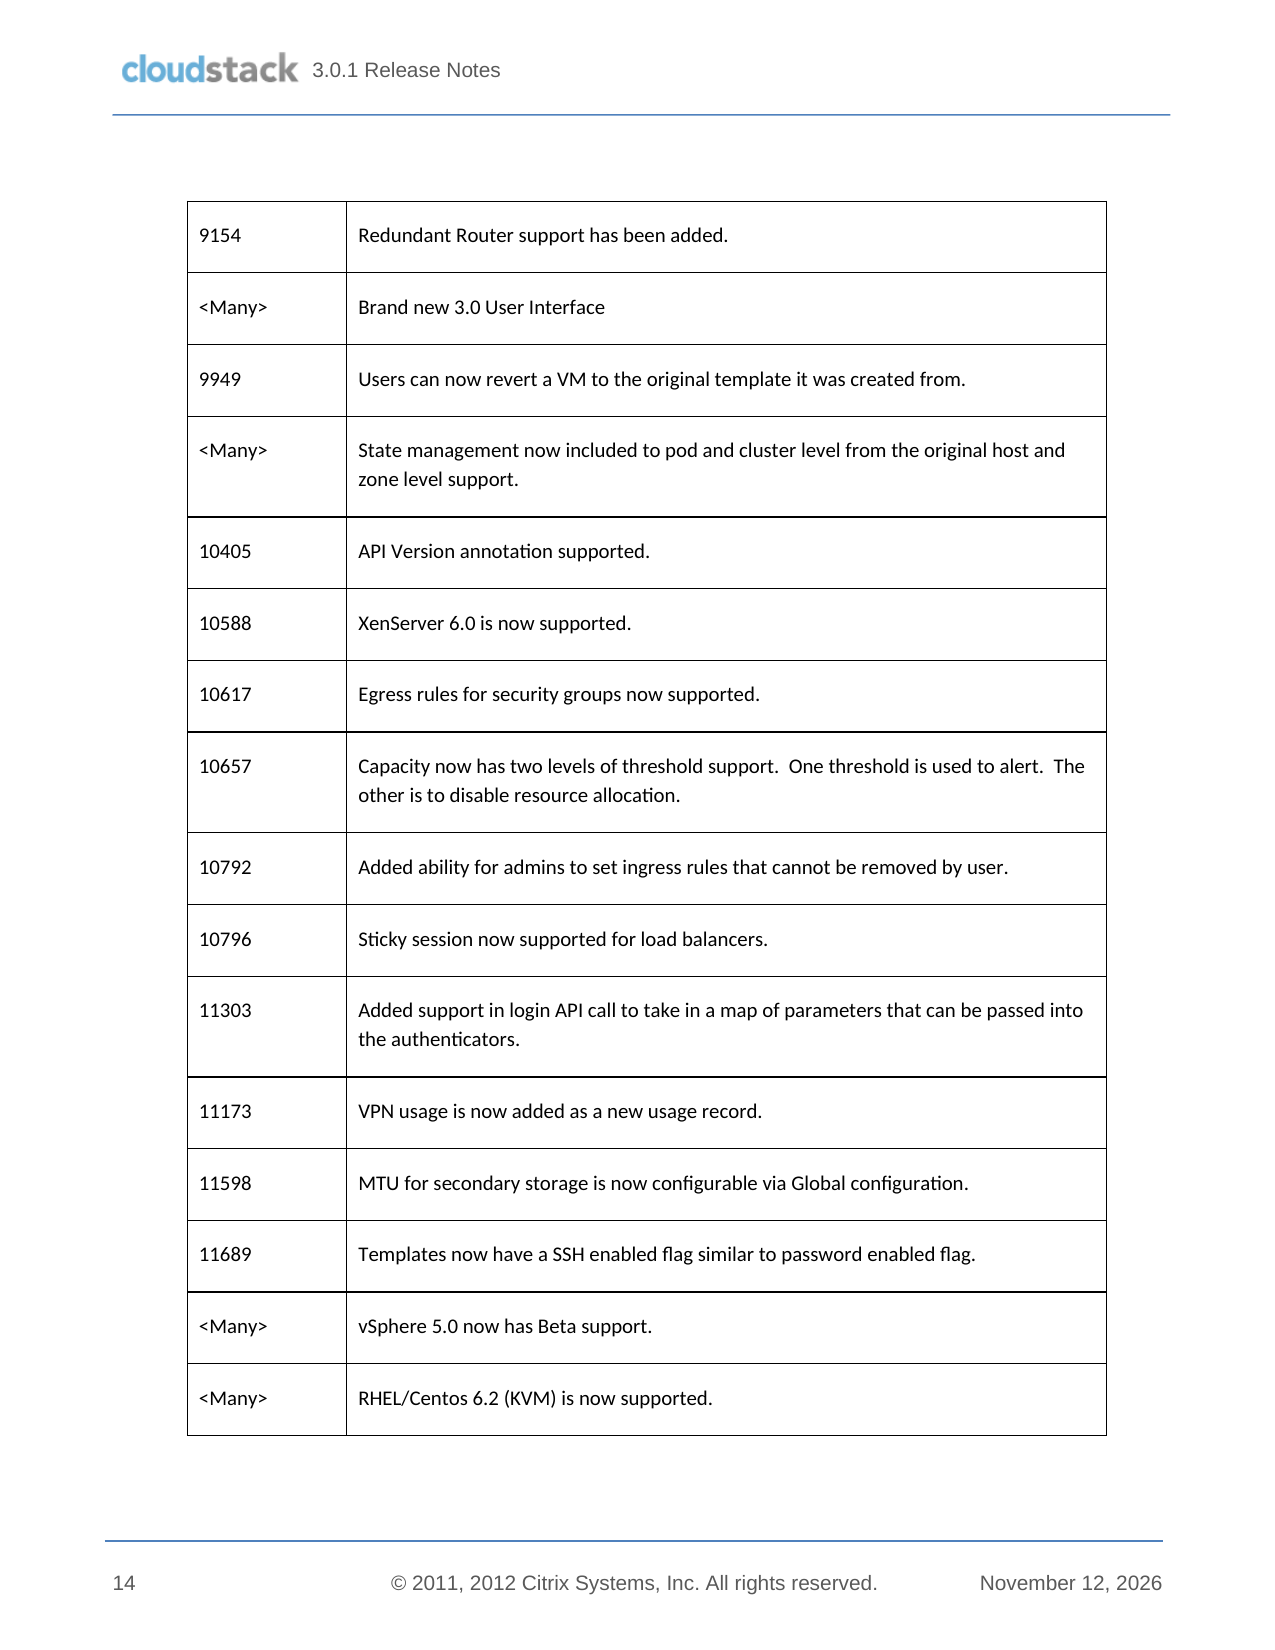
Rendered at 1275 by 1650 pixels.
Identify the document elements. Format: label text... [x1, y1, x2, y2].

table_cell 10588 [188, 589, 346, 660]
table_cell State management now included to pod and cluster level from the original host and zone level support. [347, 417, 1106, 516]
table_cell vSphere 5.0 now has Beta support. [347, 1293, 1106, 1363]
table_cell 11689 [188, 1221, 346, 1291]
table_cell <Many> [188, 1364, 346, 1435]
table_cell MTU for secondary storage is now configurable via Global configuration. [347, 1149, 1106, 1220]
table_cell RHEL/Centos 6.2 (KVM) is now supported. [347, 1364, 1106, 1435]
table_cell Users can now revert a VM to the original template it was created from. [347, 345, 1106, 416]
table_cell API Version annotation supported. [347, 518, 1106, 588]
table_cell Added ability for admins to set ingress rules that cannot be removed by user. [347, 833, 1106, 904]
table_cell <Many> [188, 417, 346, 516]
table_cell 11598 [188, 1149, 346, 1220]
table_cell 11303 [188, 977, 346, 1076]
table_cell 10617 [188, 661, 346, 731]
table_cell Added support in login API call to take in a map of parameters that can be passed into the authenticators. [347, 977, 1106, 1076]
table_cell Sticky session now supported for load balancers. [347, 905, 1106, 976]
picture [112, 45, 312, 95]
table_cell 10796 [188, 905, 346, 976]
table_cell 10792 [188, 833, 346, 904]
table_cell VPN usage is now added as a new usage record. [347, 1078, 1106, 1148]
table_cell Templates now have a SSH enabled flag similar to password enabled flag. [347, 1221, 1106, 1291]
table_cell <Many> [188, 1293, 346, 1363]
table_cell Egress rules for security groups now supported. [347, 661, 1106, 731]
table_cell Brand new 3.0 User Interface [347, 273, 1106, 344]
table_cell XenServer 6.0 is now supported. [347, 589, 1106, 660]
table_cell 10657 [188, 733, 346, 832]
table_cell 9154 [188, 202, 346, 272]
table_cell 10405 [188, 518, 346, 588]
table_cell 11173 [188, 1078, 346, 1148]
table_cell <Many> [188, 273, 346, 344]
table_cell 9949 [188, 345, 346, 416]
table_cell Capacity now has two levels of threshold support. One threshold is used to alert. The other is to disable resource allocation. [347, 733, 1106, 832]
table_cell Redundant Router support has been added. [347, 202, 1106, 272]
